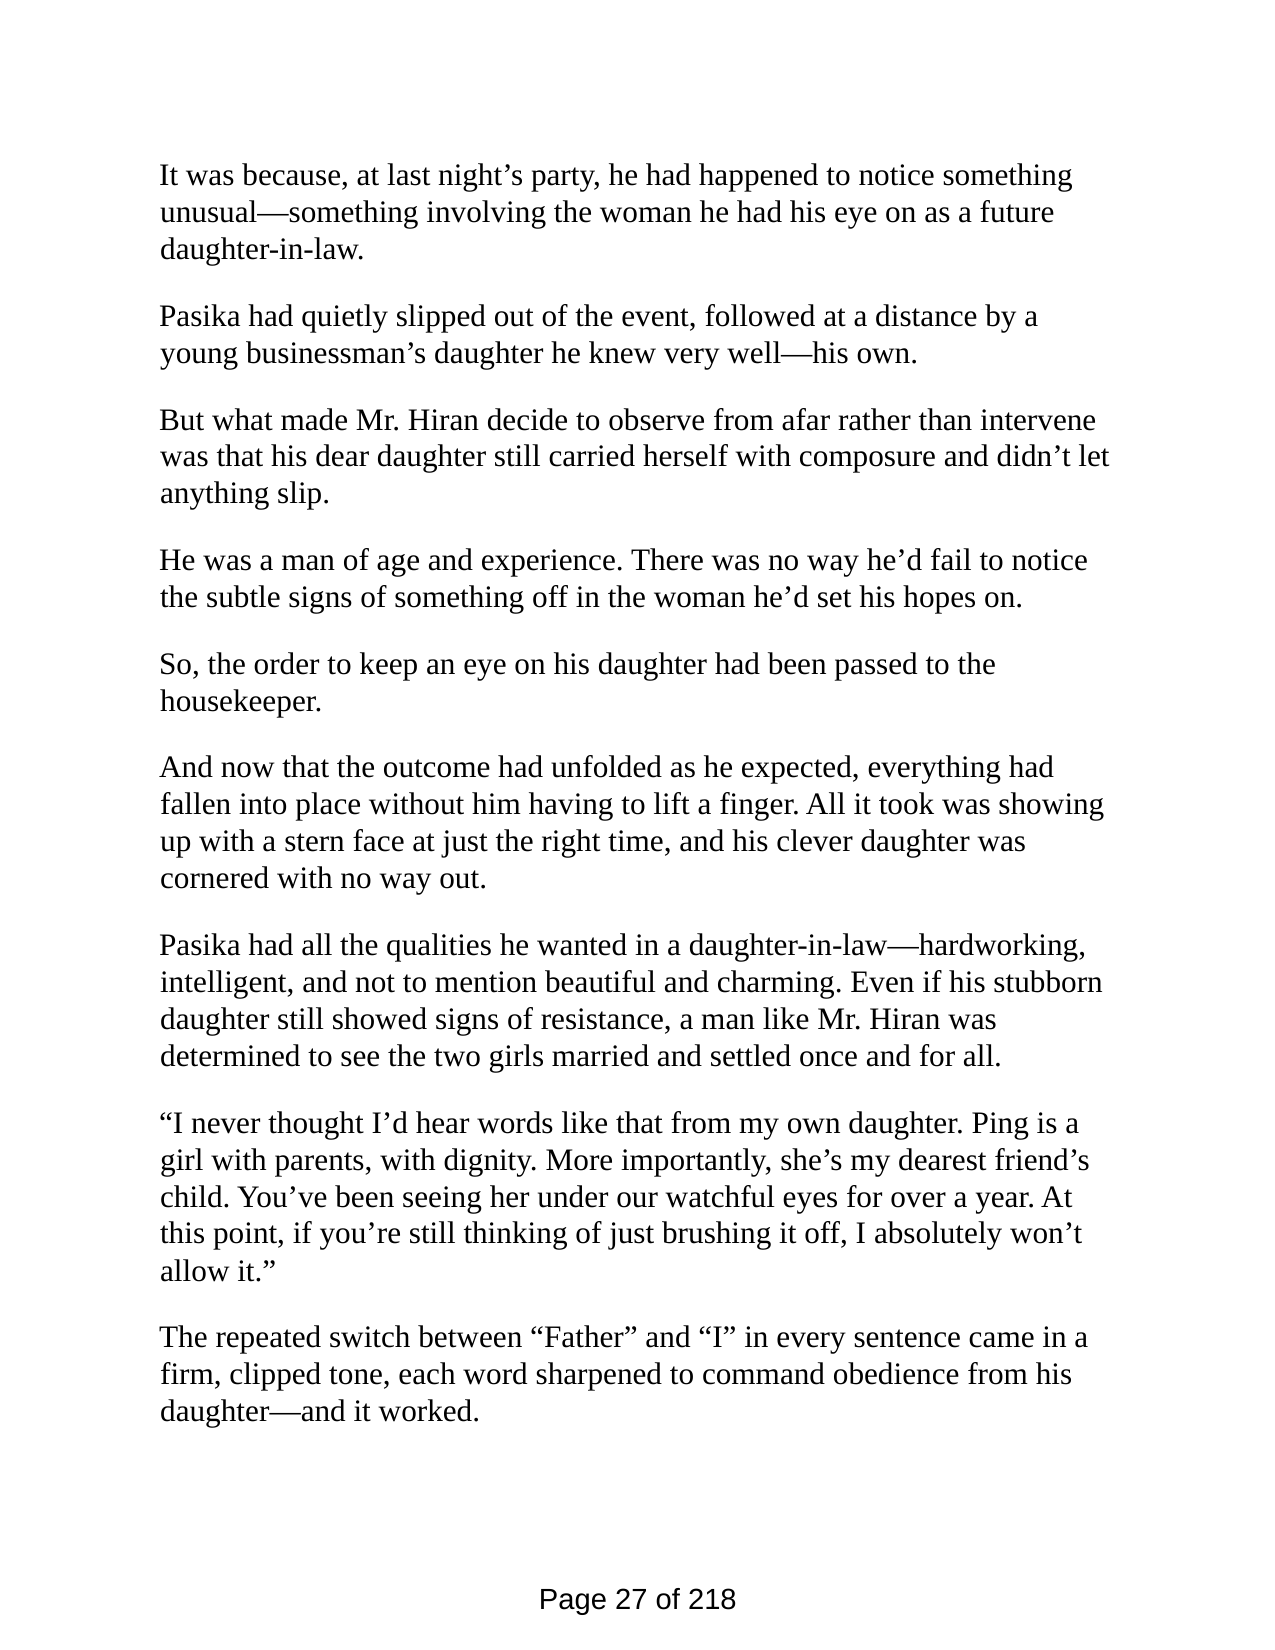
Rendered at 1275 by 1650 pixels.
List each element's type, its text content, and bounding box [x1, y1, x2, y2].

text He was a man of age and experience. There was no way he’d fail to notice the subtle signs of something off in the woman he’d set his hopes on. [159, 541, 1113, 614]
text Pasika had quietly slipped out of the event, followed at a distance by a young businessman’s daughter he knew very well—his own. [159, 297, 1113, 370]
text But what made Mr. Hiran decide to observe from afar rather than intervene was that his dear daughter still carried herself with composure and didn’t let anything slip. [159, 401, 1113, 511]
text The repeated switch between “Father” and “I” in every sentence came in a firm, clipped tone, each word sharpened to command obedience from his daughter—and it worked. [159, 1318, 1113, 1428]
text So, the order to keep an eye on his daughter had been passed to the housekeeper. [159, 645, 1113, 718]
text Pasika had all the qualities he wanted in a daughter-in-law—hardworking, intelligent, and not to mention beautiful and charming. Even if his stubborn daughter still showed signs of resistance, a man like Mr. Hiran was determined to see the two girls married and settled once and for all. [159, 926, 1113, 1073]
text “I never thought I’d hear words like that from my own daughter. Ping is a girl with parents, with dignity. More importantly, she’s my dearest friend’s child. You’ve been seeing her under our watchful eyes for over a year. At this point, if you’re still thinking of just brushing it off, I absolutely won’t allow it.” [159, 1104, 1113, 1288]
text It was because, at last night’s party, he had happened to notice something unusual—something involving the woman he had his eye on as a future daughter-in-law. [160, 156, 1114, 266]
text And now that the outcome had unfolded as he expected, everything had fallen into place without him having to lift a finger. All it took was showing up with a stern face at just the right time, and his clever daughter was cornered with no way out. [159, 749, 1113, 896]
